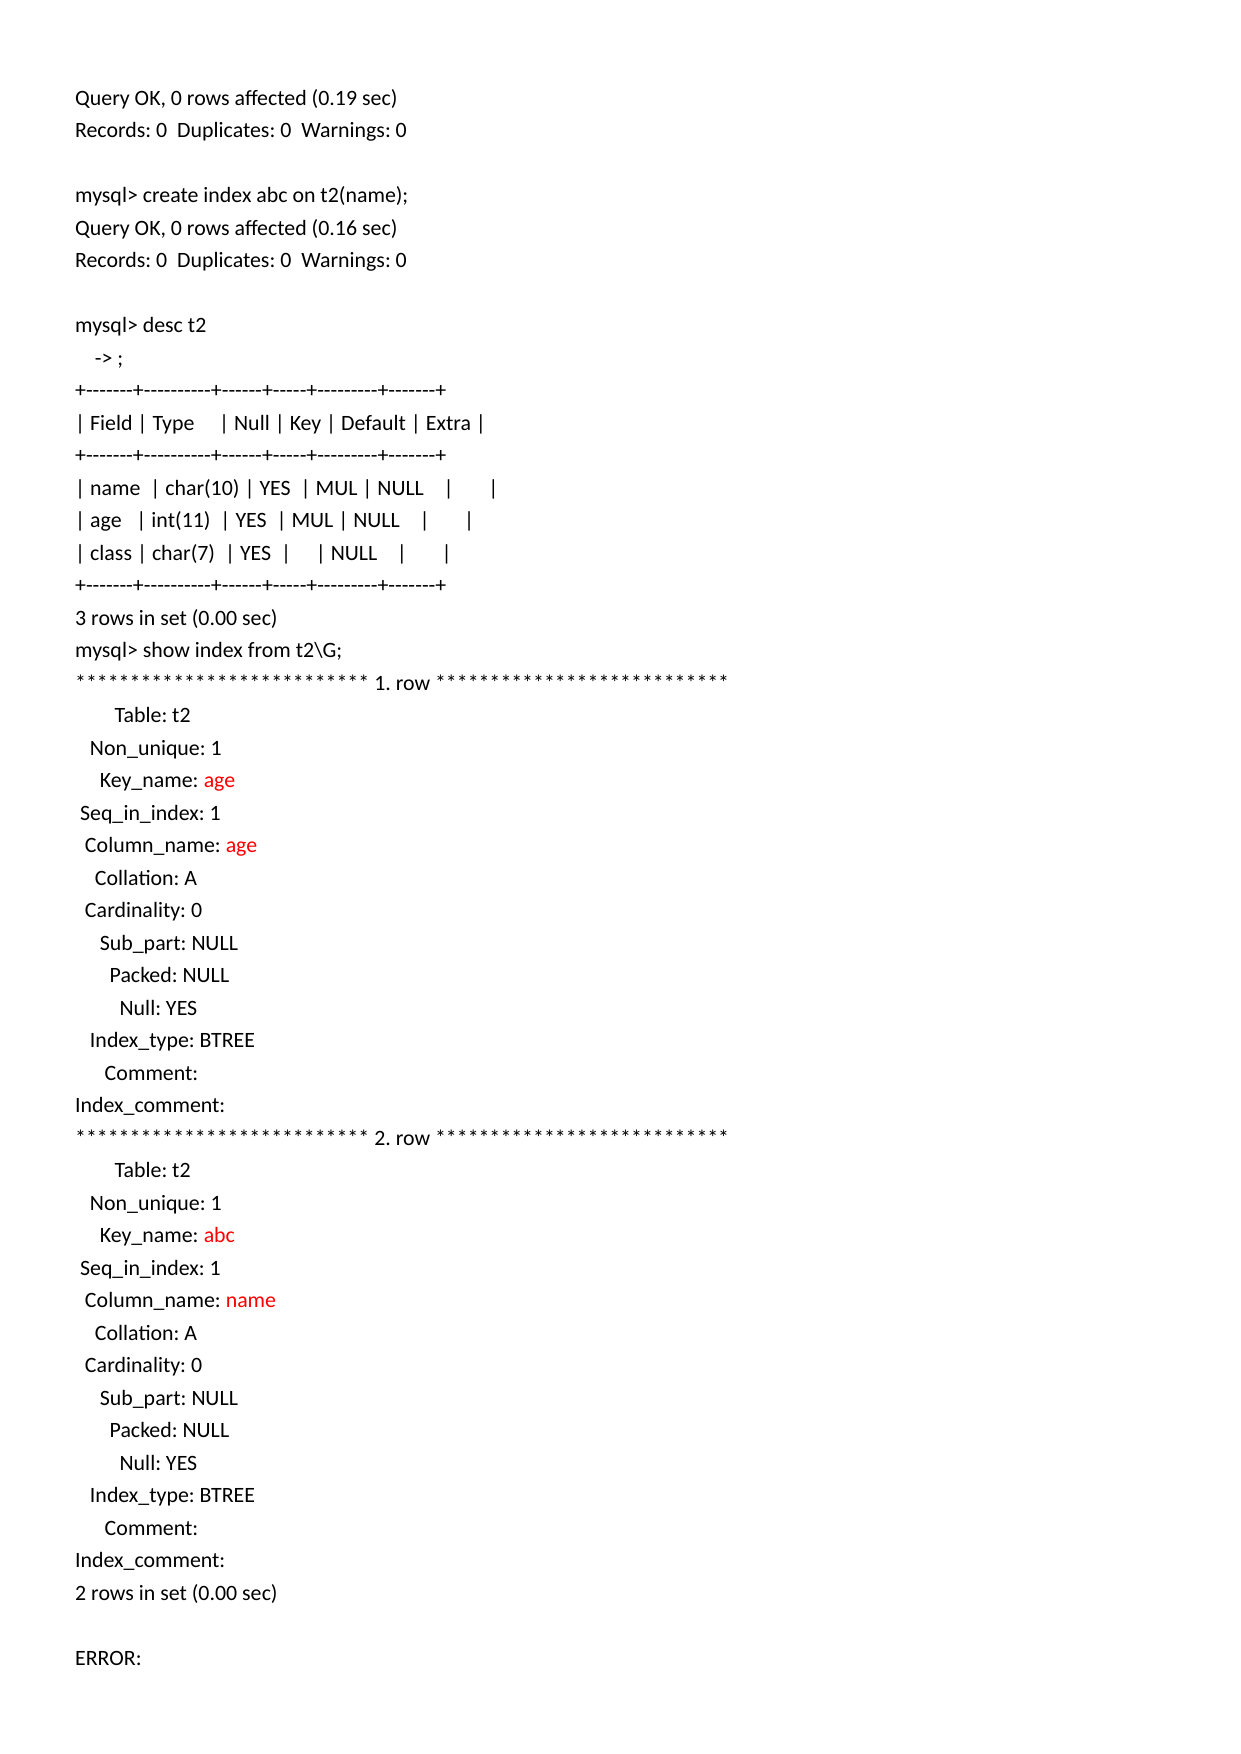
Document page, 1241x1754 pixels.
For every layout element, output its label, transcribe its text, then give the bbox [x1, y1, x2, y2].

text Key_name: abc [75, 1218, 1165, 1251]
text Packed: NULL [75, 958, 1165, 991]
text Index_comment: [75, 1543, 1165, 1576]
text Null: YES [75, 1446, 1165, 1478]
text Sub_part: NULL [75, 926, 1165, 958]
text | Field | Type | Null | Key | Default | Extra | [75, 406, 1165, 438]
text Column_name: age [75, 828, 1165, 861]
text Seq_in_index: 1 [75, 796, 1165, 828]
text | name | char(10) | YES | MUL | NULL | | [75, 471, 1165, 503]
text Collation: A [75, 861, 1165, 893]
text Records: 0 Duplicates: 0 Warnings: 0 [75, 243, 1165, 276]
text | age | int(11) | YES | MUL | NULL | | [75, 503, 1165, 536]
text Column_name: name [75, 1283, 1165, 1316]
text +-------+----------+------+-----+---------+-------+ [75, 568, 1165, 601]
text Key_name: age [75, 763, 1165, 796]
text Cardinality: 0 [75, 893, 1165, 926]
text Query OK, 0 rows affected (0.19 sec) [75, 81, 1165, 113]
text mysql> desc t2 [75, 308, 1165, 341]
text Query OK, 0 rows affected (0.16 sec) [75, 211, 1165, 243]
text Collation: A [75, 1316, 1165, 1348]
text Packed: NULL [75, 1413, 1165, 1446]
text 3 rows in set (0.00 sec) [75, 601, 1165, 633]
text Records: 0 Duplicates: 0 Warnings: 0 [75, 113, 1165, 146]
text Index_type: BTREE [75, 1023, 1165, 1056]
text Cardinality: 0 [75, 1348, 1165, 1381]
text Comment: [75, 1056, 1165, 1088]
text +-------+----------+------+-----+---------+-------+ [75, 438, 1165, 471]
text Non_unique: 1 [75, 1186, 1165, 1218]
text +-------+----------+------+-----+---------+-------+ [75, 373, 1165, 406]
text Table: t2 [75, 698, 1165, 731]
text Index_type: BTREE [75, 1478, 1165, 1511]
text Null: YES [75, 991, 1165, 1023]
text ERROR: [75, 1641, 1165, 1673]
text Index_comment: [75, 1088, 1165, 1121]
text Non_unique: 1 [75, 731, 1165, 763]
text *************************** 1. row *************************** [75, 666, 1165, 698]
text 2 rows in set (0.00 sec) [75, 1576, 1165, 1608]
text mysql> show index from t2\G; [75, 633, 1165, 666]
text | class | char(7) | YES | | NULL | | [75, 536, 1165, 568]
text -> ; [75, 341, 1165, 373]
text Comment: [75, 1511, 1165, 1543]
text *************************** 2. row *************************** [75, 1121, 1165, 1153]
text Table: t2 [75, 1153, 1165, 1186]
text Sub_part: NULL [75, 1381, 1165, 1413]
text Seq_in_index: 1 [75, 1251, 1165, 1283]
text mysql> create index abc on t2(name); [75, 178, 1165, 211]
